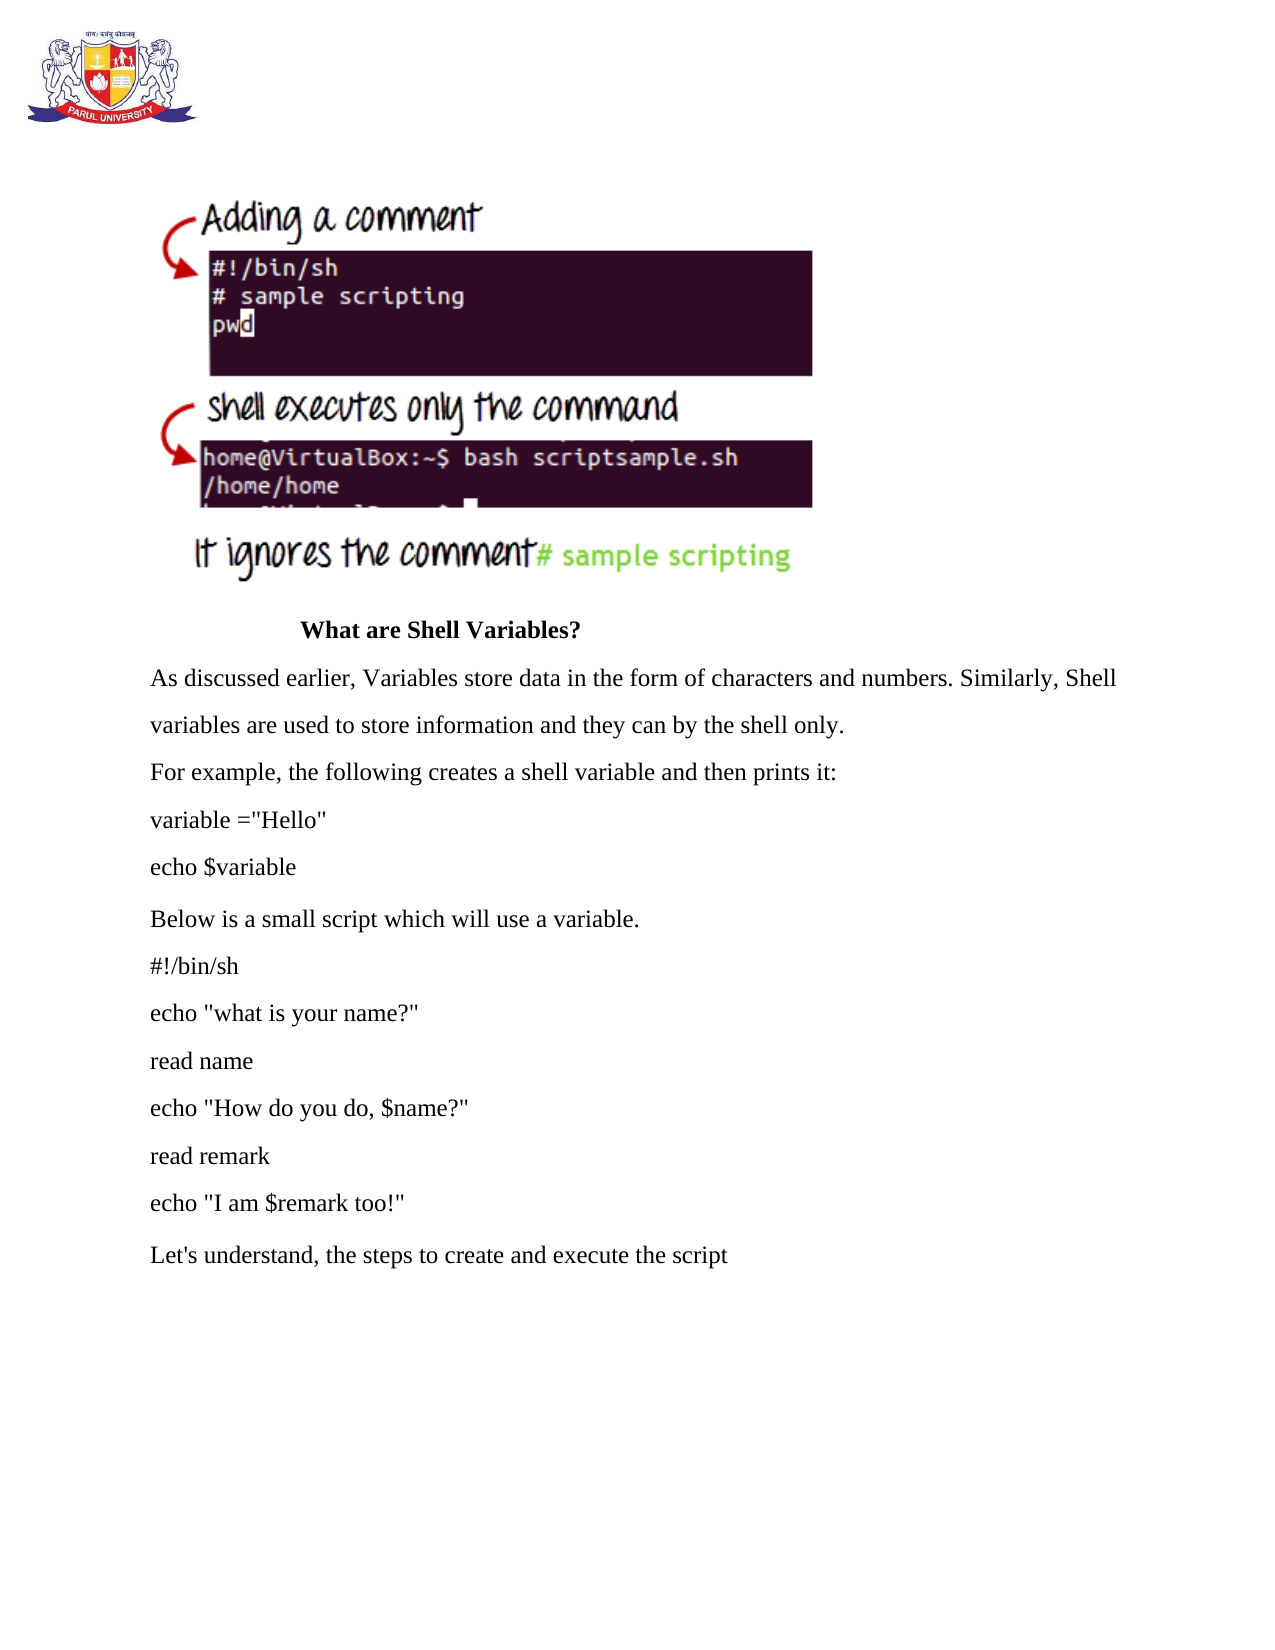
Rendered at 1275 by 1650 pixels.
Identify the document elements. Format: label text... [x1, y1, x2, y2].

text Let's understand, the steps to create and execute the script [150, 1240, 1275, 1268]
text echo "I am $remark too!" [150, 1188, 1275, 1217]
text echo $variable [150, 852, 1275, 881]
text For example, the following creates a shell variable and then prints it: variable ="Hello" [150, 757, 844, 833]
subtitle What are Shell Variables? [150, 615, 1275, 644]
picture [153, 193, 836, 591]
text echo "How do you do, $name?" read remark [150, 1093, 486, 1169]
text echo "what is your name?" read name [150, 998, 456, 1075]
text Below is a small script which will use a variable. #!/bin/sh [150, 904, 683, 980]
text As discussed earlier, Variables store data in the form of characters and numbers. Similarly, Shell variables are used to store information and they can by the shell only. [150, 663, 1125, 739]
picture [28, 31, 197, 124]
